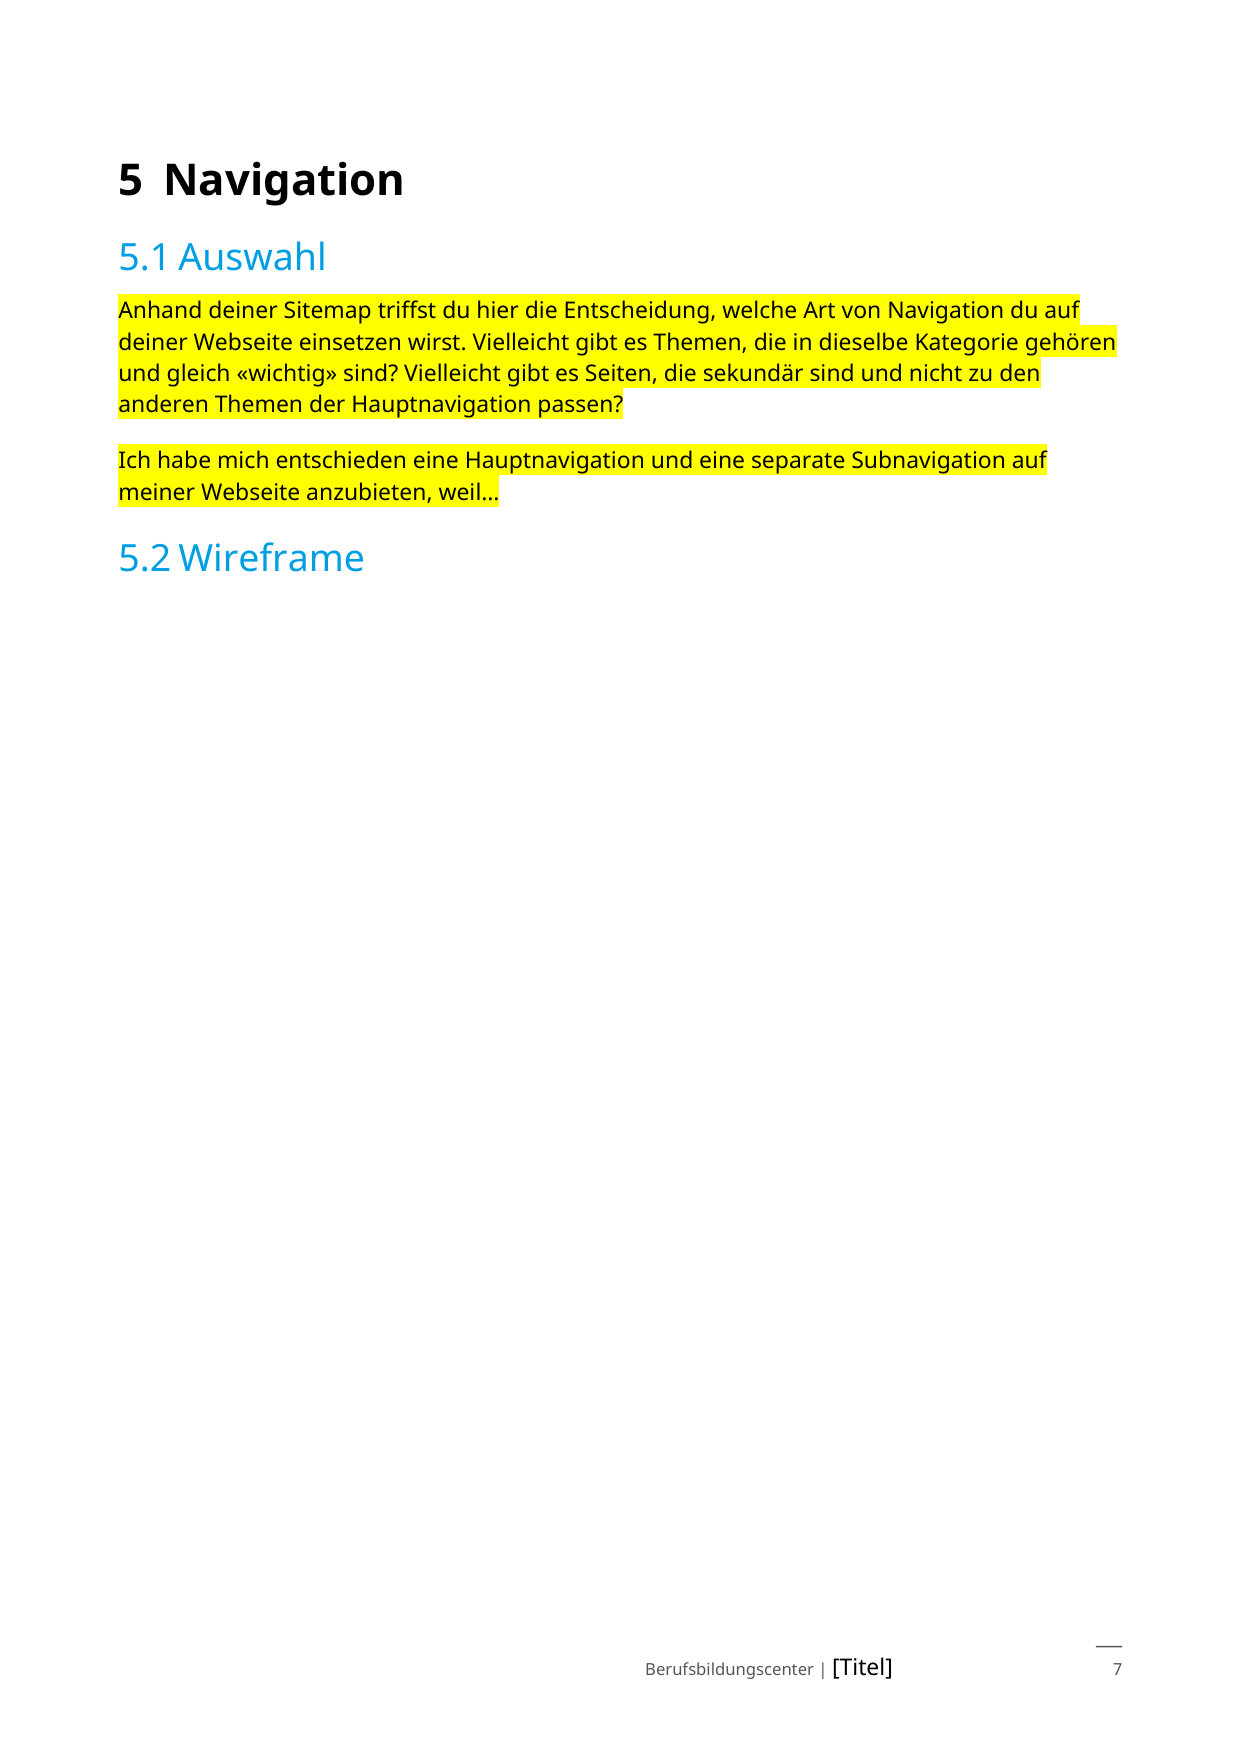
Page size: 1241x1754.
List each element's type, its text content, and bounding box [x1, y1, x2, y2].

text Ich habe mich entschieden eine Hauptnavigation und eine separate Subnavigation auf meiner Webseite anzubieten, weil… [499, 444, 1122, 507]
subtitle Wireframe [118, 532, 1122, 583]
subtitle Navigation [118, 156, 1122, 206]
text Anhand deiner Sitemap triffst du hier die Entscheidung, welche Art von Navigation du auf deiner Webseite einsetzen wirst. Vielleicht gibt es Themen, die in dieselbe Kategorie gehören und gleich «wichtig» sind? Vielleicht gibt es Seiten, die sekundär sind und nicht zu den anderen Themen der Hauptnavigation passen? [623, 294, 1122, 419]
subtitle Auswahl [118, 231, 1122, 282]
